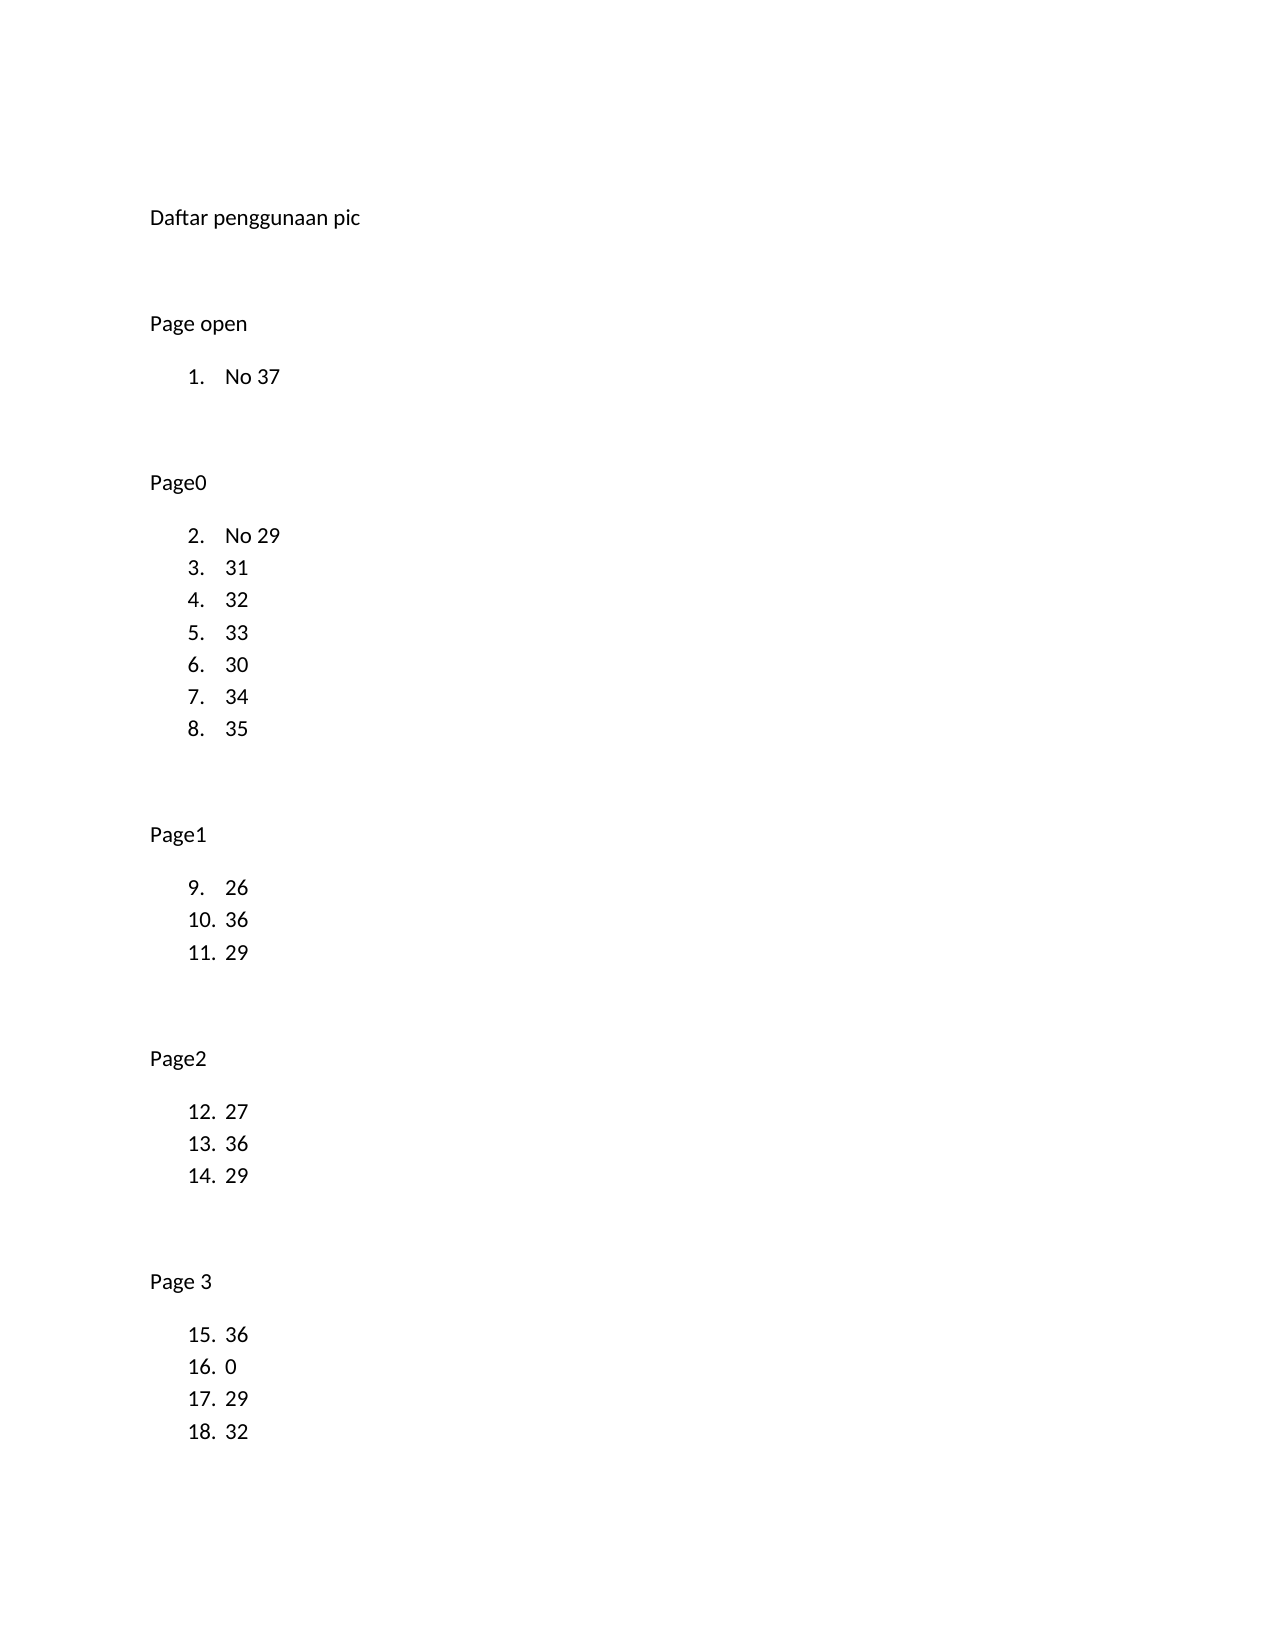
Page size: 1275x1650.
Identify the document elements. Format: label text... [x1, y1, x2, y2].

list 32 [187, 586, 1125, 613]
list 35 [187, 714, 1125, 742]
text Daftar penggunaan pic [150, 203, 1125, 231]
list 27 [187, 1097, 1125, 1125]
list 30 [187, 650, 1125, 678]
list 29 [187, 1384, 1125, 1413]
list 36 [187, 1320, 1125, 1348]
list No 37 [187, 362, 1125, 390]
list 32 [187, 1417, 1125, 1445]
list 33 [187, 618, 1125, 646]
text Page0 [150, 468, 1125, 496]
list 31 [187, 553, 1125, 581]
list 36 [187, 906, 1125, 933]
text Page1 [150, 820, 1125, 848]
list 0 [187, 1352, 1125, 1380]
list No 29 [187, 521, 1125, 549]
text Page2 [150, 1044, 1125, 1072]
list 29 [187, 1161, 1125, 1189]
list 34 [187, 682, 1125, 710]
text Page 3 [150, 1267, 1125, 1295]
list 36 [187, 1129, 1125, 1157]
list 26 [187, 873, 1125, 901]
list 29 [187, 938, 1125, 966]
text Page open [150, 309, 1125, 337]
